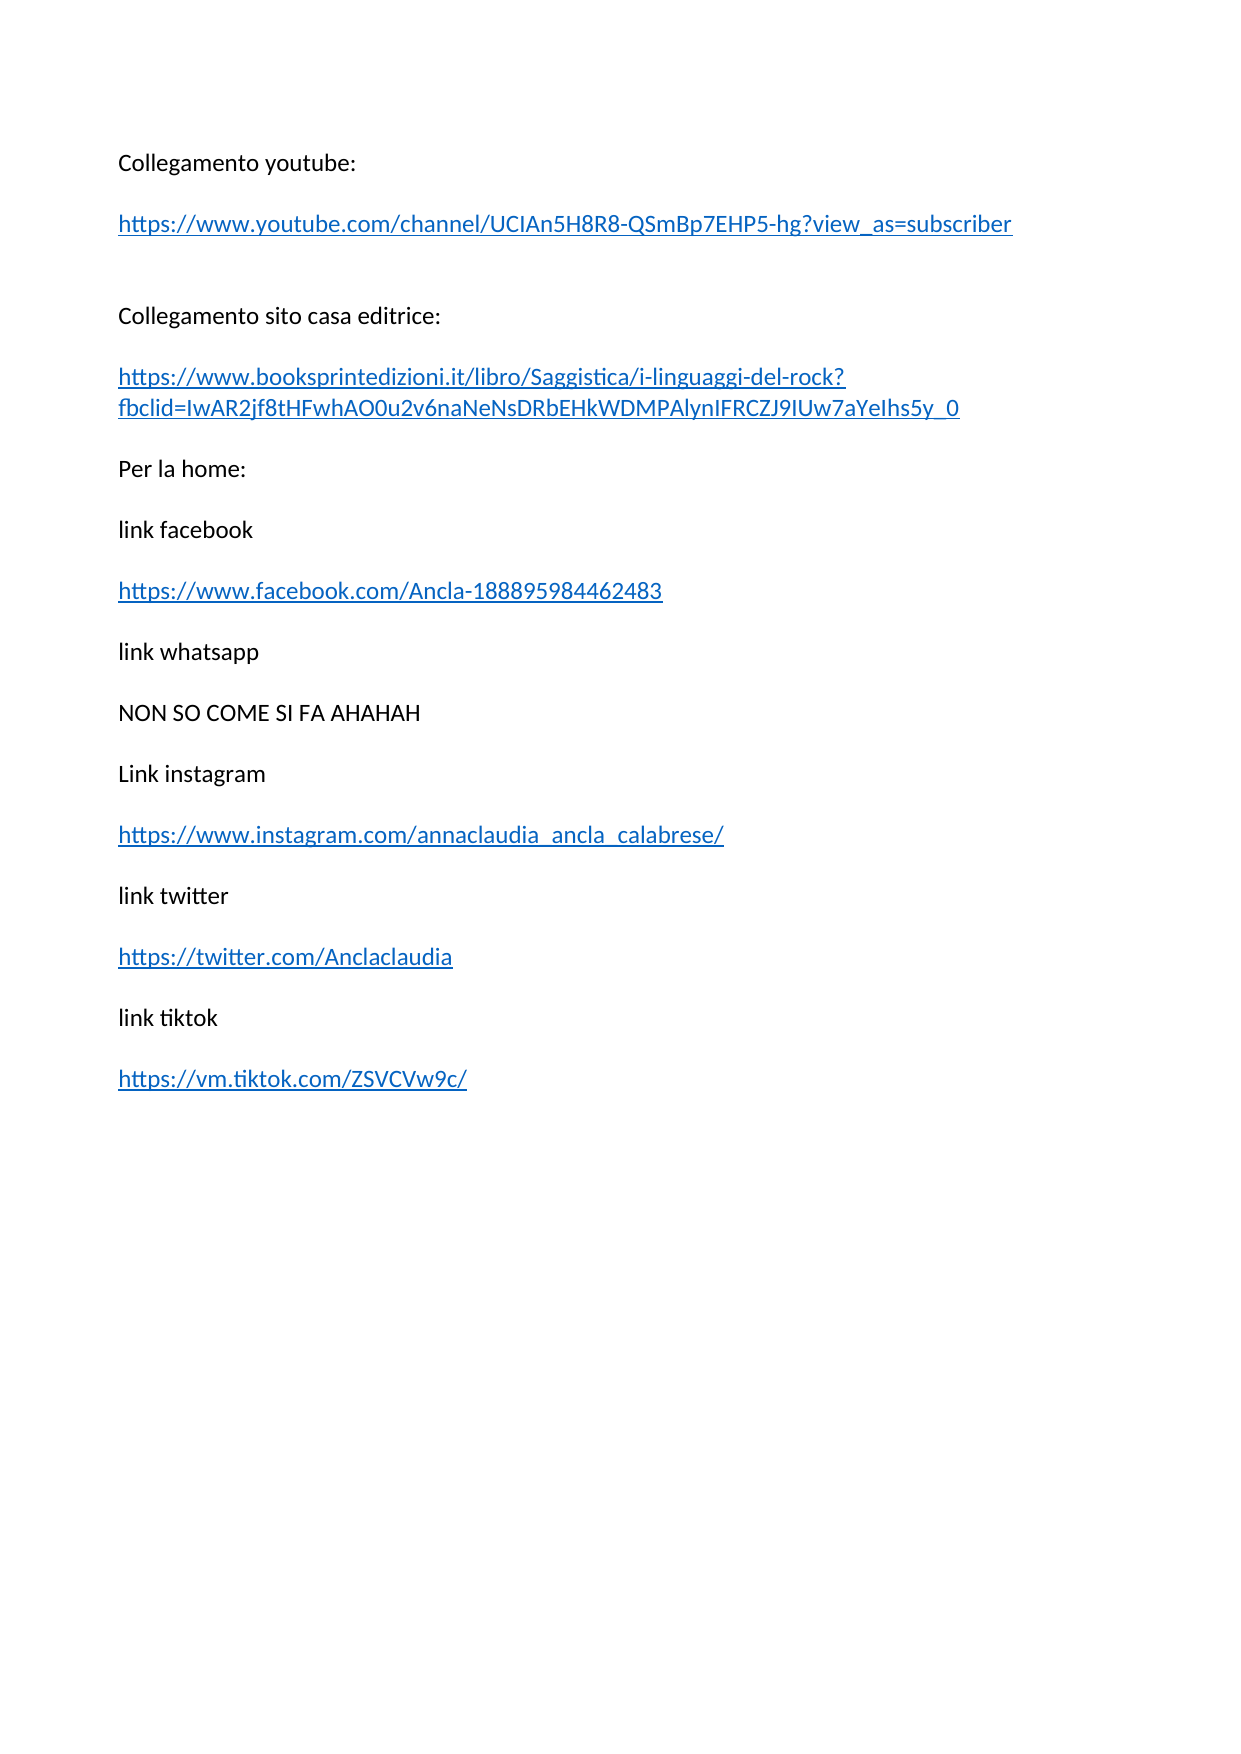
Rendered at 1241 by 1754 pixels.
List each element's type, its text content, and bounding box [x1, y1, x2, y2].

text Per la home: [118, 453, 1122, 483]
text https://www.booksprintedizioni.it/libro/Saggistica/i-linguaggi-del-rock?fbclid=IwAR2jf8tHFwhAO0u2v6naNeNsDRbEHkWDMPAlynIFRCZJ9IUw7aYeIhs5y_0 [118, 361, 1122, 422]
text https://www.youtube.com/channel/UCIAn5H8R8-QSmBp7EHP5-hg?view_as=subscriber [118, 209, 1122, 239]
text Collegamento sito casa editrice: [118, 300, 1122, 331]
text Collegamento youtube: [118, 148, 1122, 178]
text https://www.facebook.com/Ancla-188895984462483 [118, 575, 1122, 605]
text link twitter [118, 880, 1122, 911]
text NON SO COME SI FA AHAHAH [118, 697, 1122, 727]
text https://twitter.com/Anclaclaudia [118, 941, 1122, 972]
text Link instagram [118, 758, 1122, 788]
text link tiktok [118, 1002, 1122, 1033]
text link whatsapp [118, 636, 1122, 666]
text https://vm.tiktok.com/ZSVCVw9c/ [118, 1063, 1122, 1094]
text link facebook [118, 514, 1122, 544]
text https://www.instagram.com/annaclaudia_ancla_calabrese/ [118, 819, 1122, 849]
